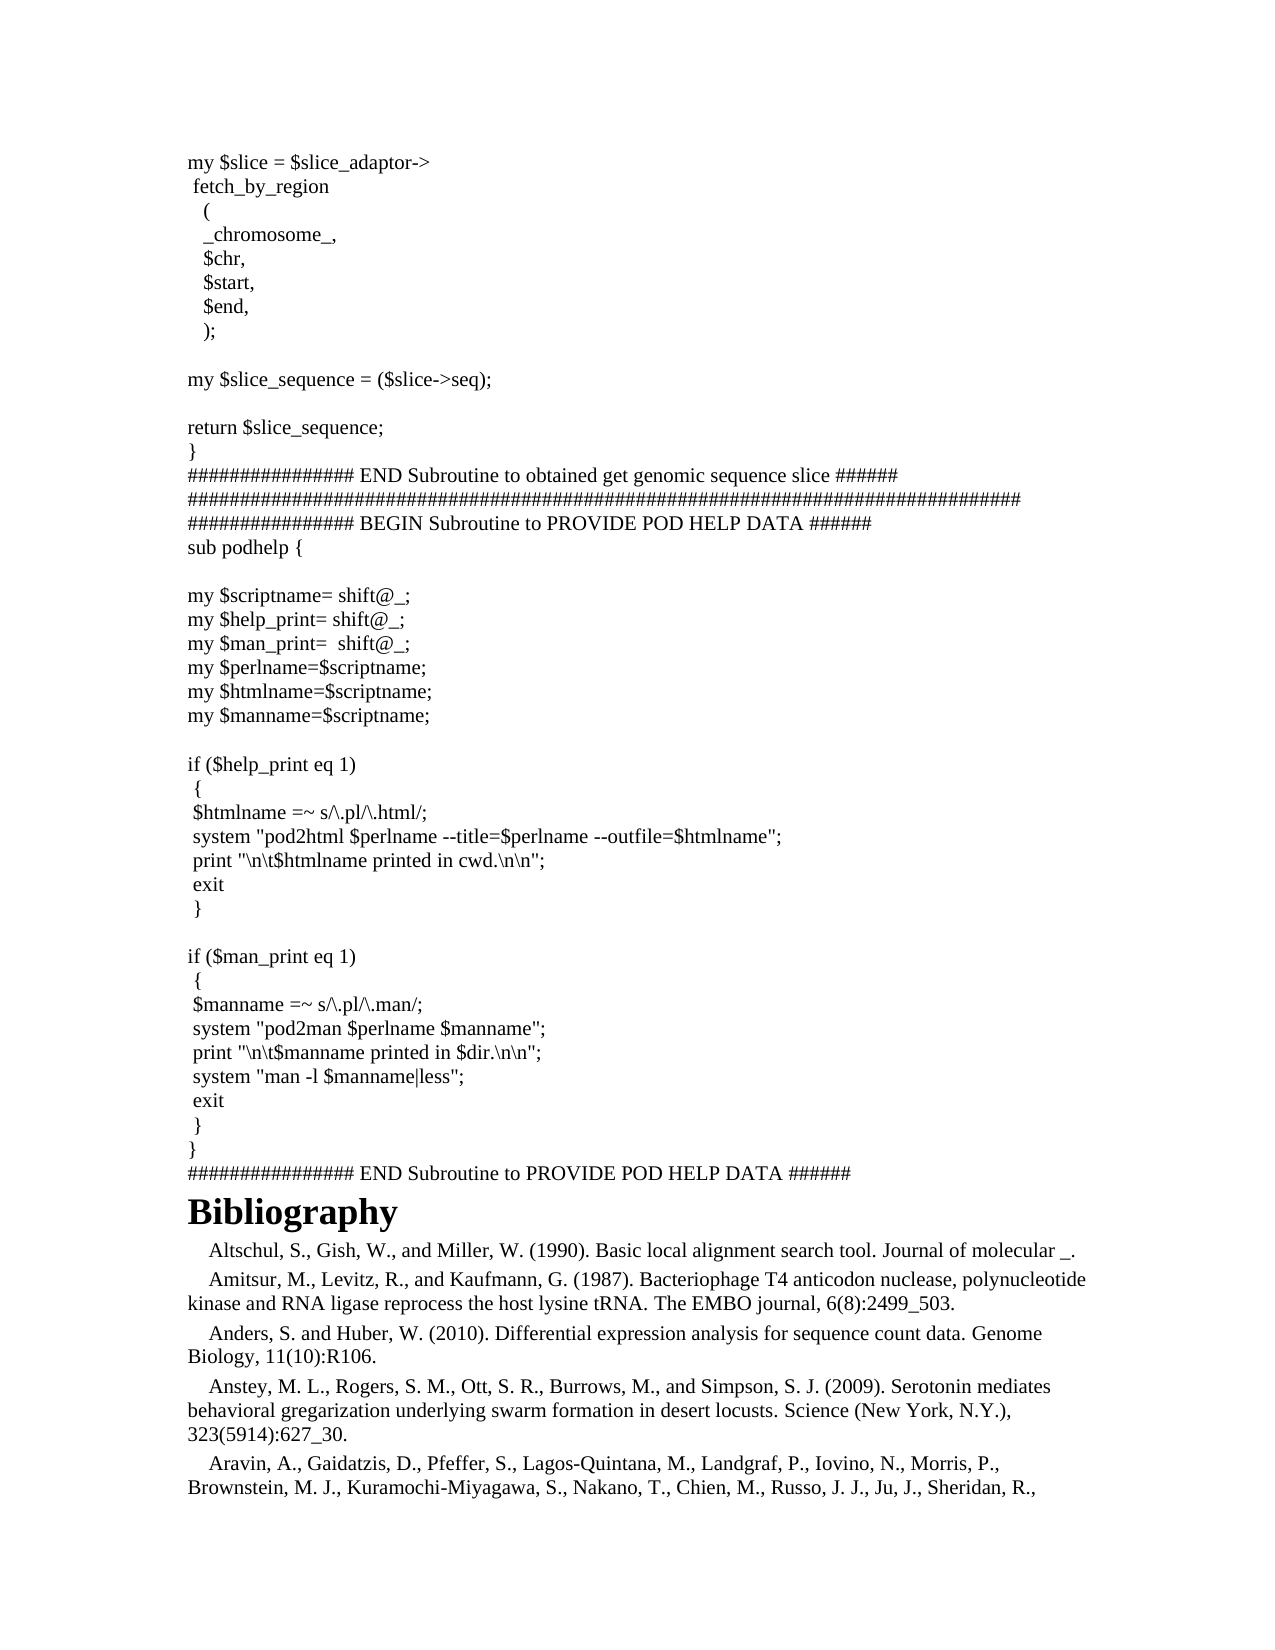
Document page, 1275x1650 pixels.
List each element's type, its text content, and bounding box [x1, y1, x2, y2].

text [187, 150, 1087, 1185]
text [187, 1451, 1087, 1499]
subtitle Bibliography [187, 1190, 1087, 1233]
text Anders, S. and Huber, W. (2010). Differential expression analysis for sequence count data. Genome Biology, 11(10):R106. [187, 1320, 1087, 1368]
text Amitsur, M., Levitz, R., and Kaufmann, G. (1987). Bacteriophage T4 anticodon nuclease, polynucleotide kinase and RNA ligase reprocess the host lysine tRNA. The EMBO journal, 6(8):2499_503. [187, 1267, 1087, 1315]
text Anstey, M. L., Rogers, S. M., Ott, S. R., Burrows, M., and Simpson, S. J. (2009). Serotonin mediates behavioral gregarization underlying swarm formation in desert locusts. Science (New York, N.Y.), 323(5914):627_30. [187, 1374, 1087, 1446]
text Altschul, S., Gish, W., and Miller, W. (1990). Basic local alignment search tool. Journal of molecular _. [187, 1238, 1087, 1262]
